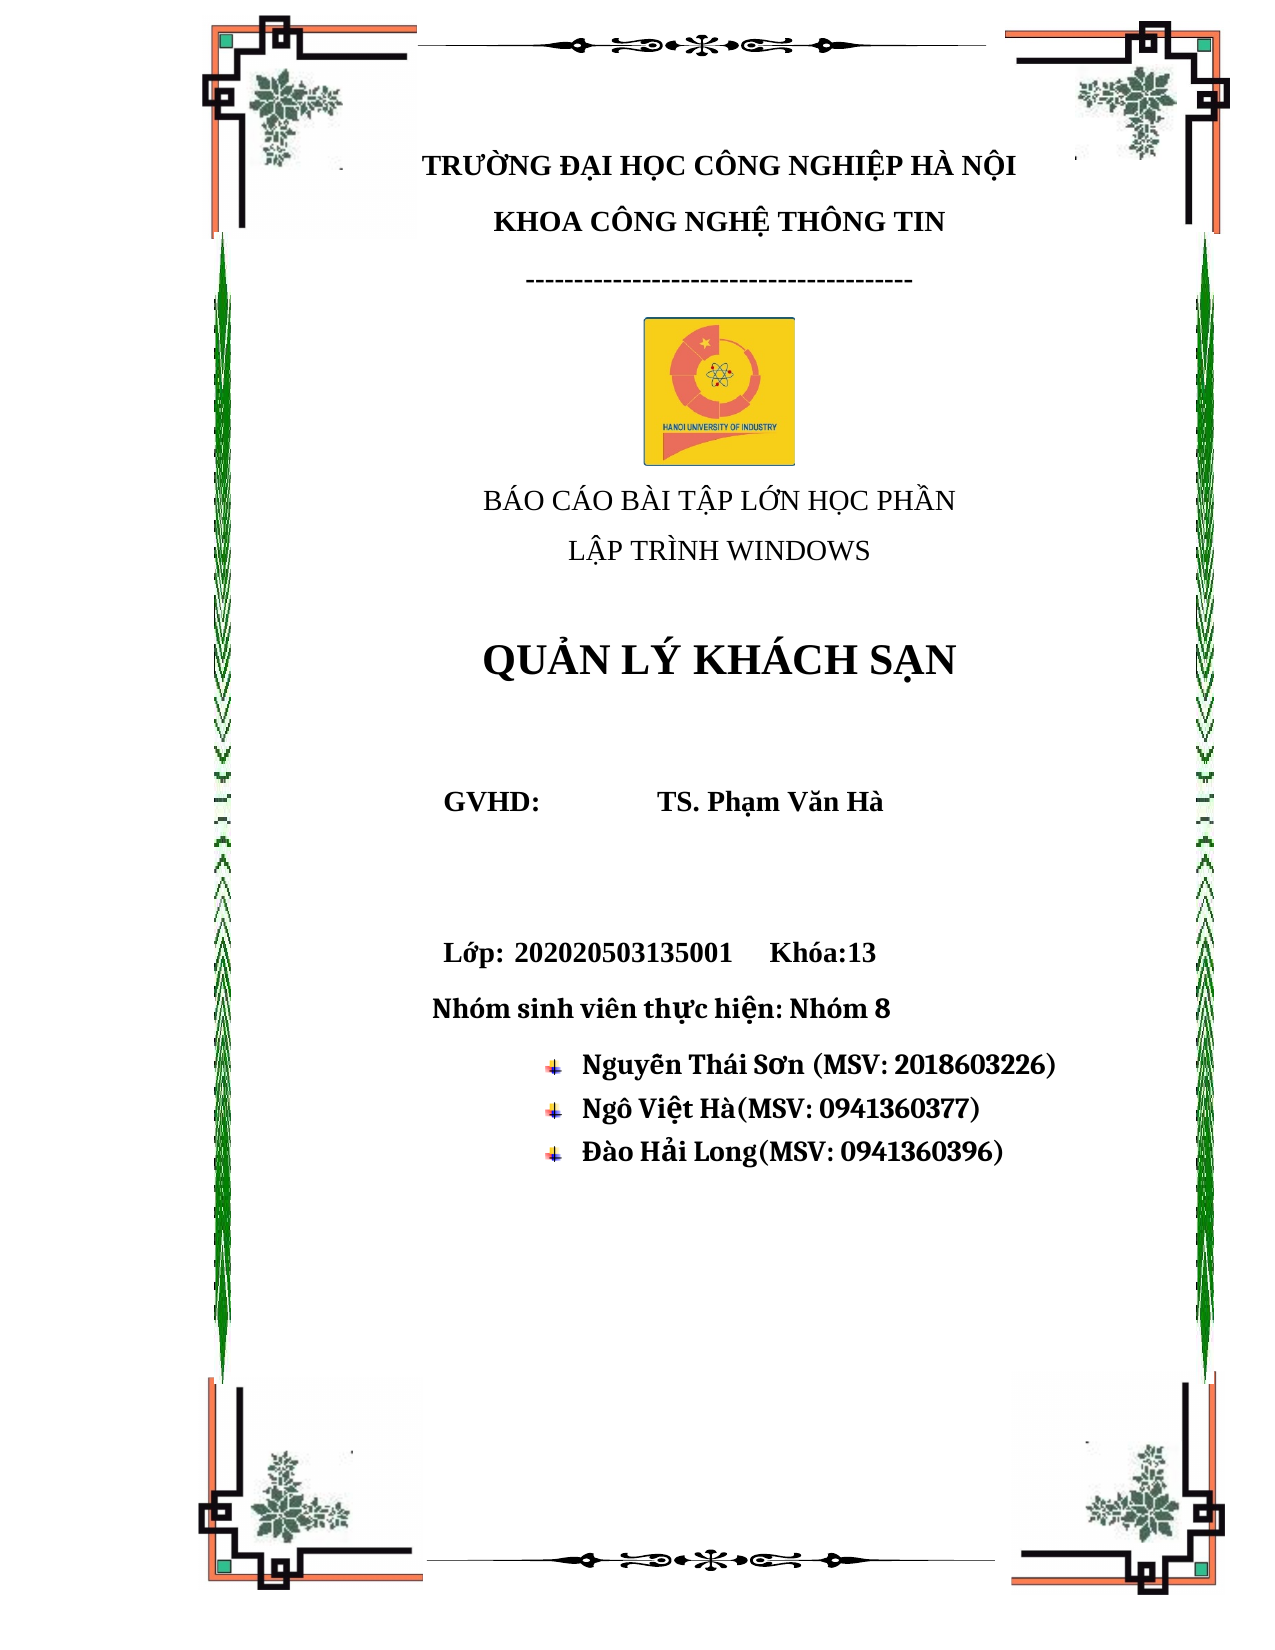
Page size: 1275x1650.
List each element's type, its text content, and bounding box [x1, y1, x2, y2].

text QUẢN LÝ KHÁCH SẠN [282, 633, 1157, 684]
picture [214, 516, 231, 533]
picture [203, 16, 416, 238]
list Nguyễn Thái Sơn (MSV: 2018603226) [544, 1048, 1157, 1082]
text TRƯỜNG ĐẠI HỌC CÔNG NGHIỆP HÀ NỘI [207, 148, 1157, 181]
text Lớp: 202020503135001 Khóa:13 [368, 935, 1157, 969]
text ---------------------------------------- [207, 261, 1157, 294]
list Ngô Việt Hà(MSV: 0941360377) [544, 1092, 1157, 1126]
text GVHD: TS. Phạm Văn Hà [443, 784, 1157, 818]
picture [214, 294, 231, 483]
text BÁO CÁO BÀI TẬP LỚN HỌC PHẦN [207, 483, 1157, 516]
text LẬP TRÌNH WINDOWS [207, 533, 1157, 566]
picture [247, 69, 342, 148]
picture [1005, 21, 1230, 1594]
picture [199, 566, 422, 1590]
picture [643, 317, 795, 466]
picture [545, 1101, 562, 1119]
text Nhóm sinh viên thực hiện: Nhóm 8 [357, 992, 1157, 1025]
picture [214, 238, 231, 261]
list Đào Hải Long(MSV: 0941360396) [544, 1136, 1157, 1169]
picture [545, 1058, 562, 1075]
text KHOA CÔNG NGHỆ THÔNG TIN [207, 204, 1157, 238]
picture [545, 1145, 562, 1162]
